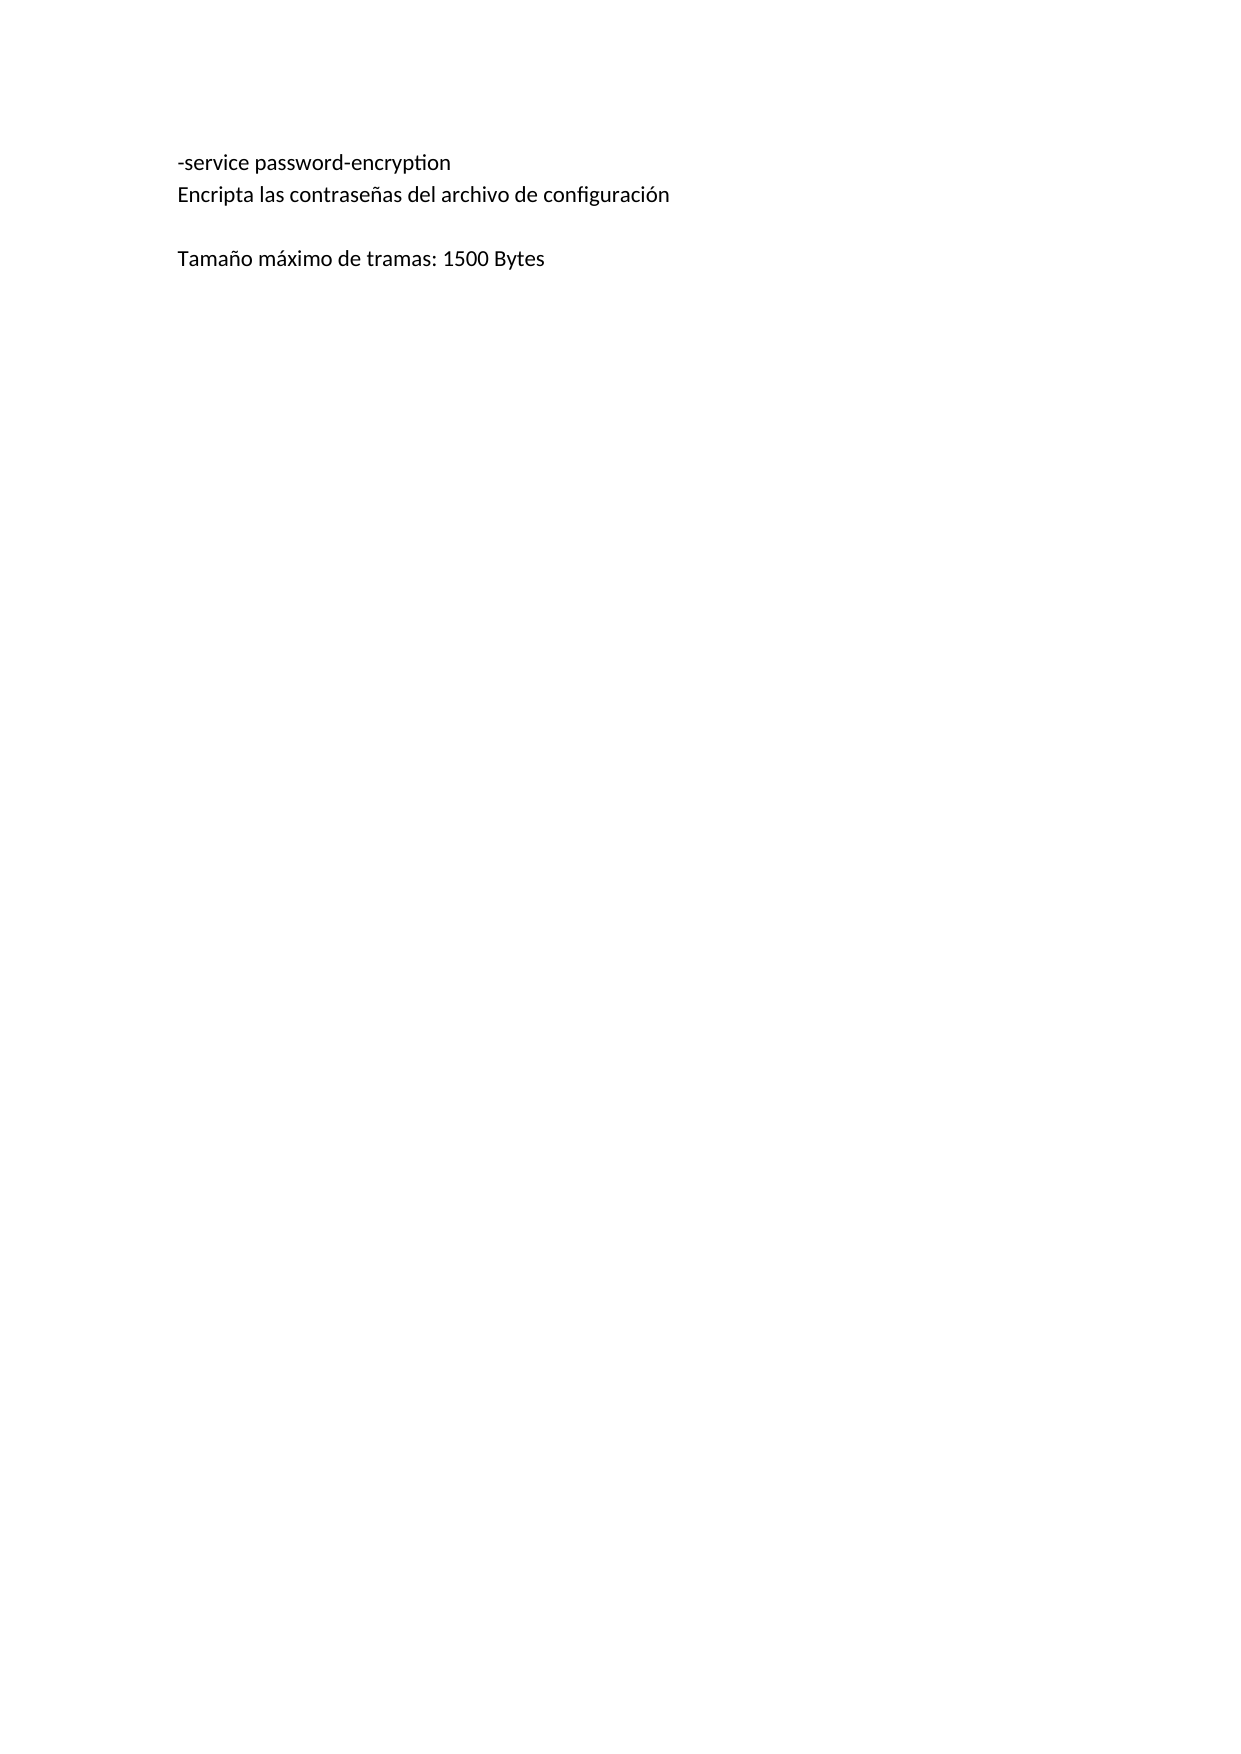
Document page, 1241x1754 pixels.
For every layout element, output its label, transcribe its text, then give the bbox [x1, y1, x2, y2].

text -service password-encryption [177, 148, 1063, 176]
text Tamaño máximo de tramas: 1500 Bytes [177, 244, 1063, 272]
text Encripta las contraseñas del archivo de configuración [177, 180, 1063, 208]
